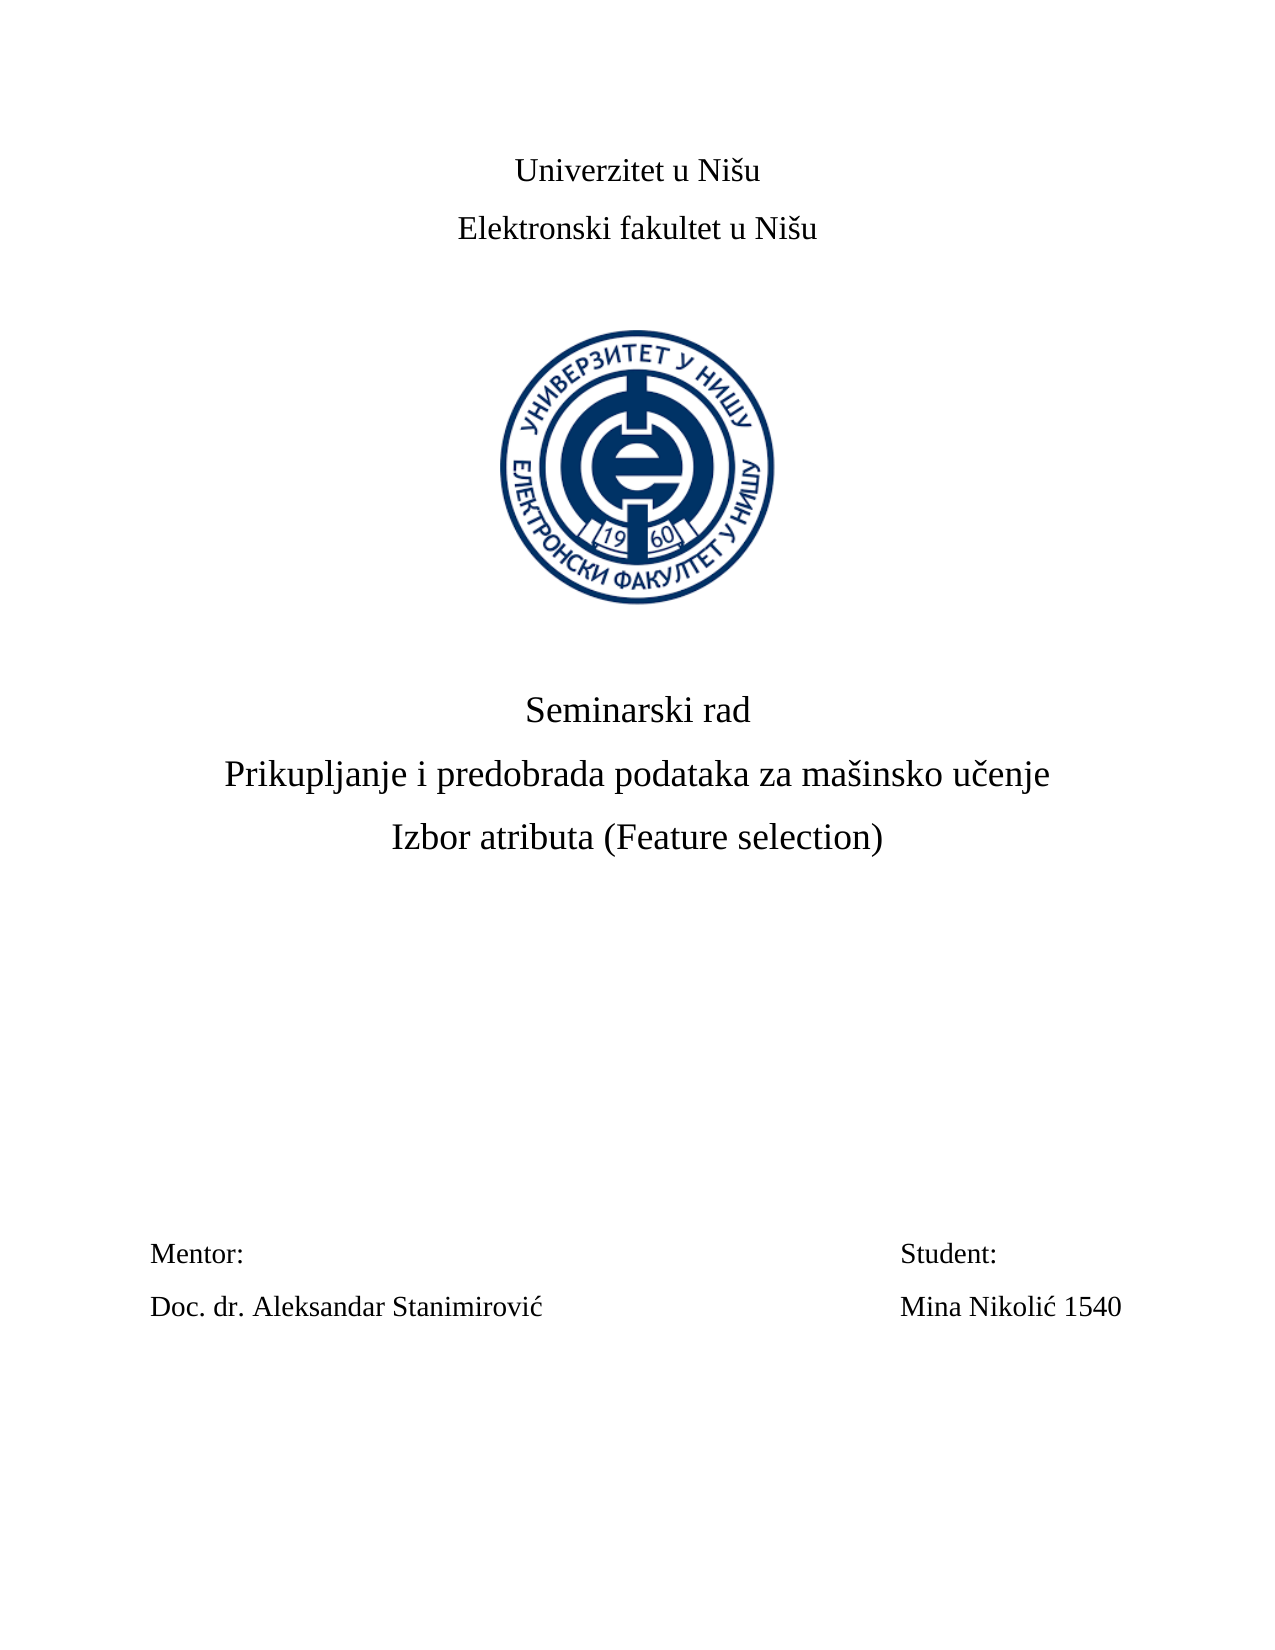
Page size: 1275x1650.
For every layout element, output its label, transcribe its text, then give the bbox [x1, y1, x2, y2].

text Doc. dr. Aleksandar Stanimirović Mina Nikolić 1540 [150, 1289, 1125, 1322]
text Izbor atributa (Feature selection) [150, 814, 1125, 857]
text Prikupljanje i predobrada podataka za mašinsko učenje [150, 751, 1125, 794]
text Univerzitet u Nišu [150, 150, 1125, 188]
text Mentor: Student: [150, 1236, 1125, 1270]
text Elektronski fakultet u Nišu [150, 208, 1125, 246]
text Seminarski rad [450, 688, 1125, 731]
picture [499, 329, 776, 606]
